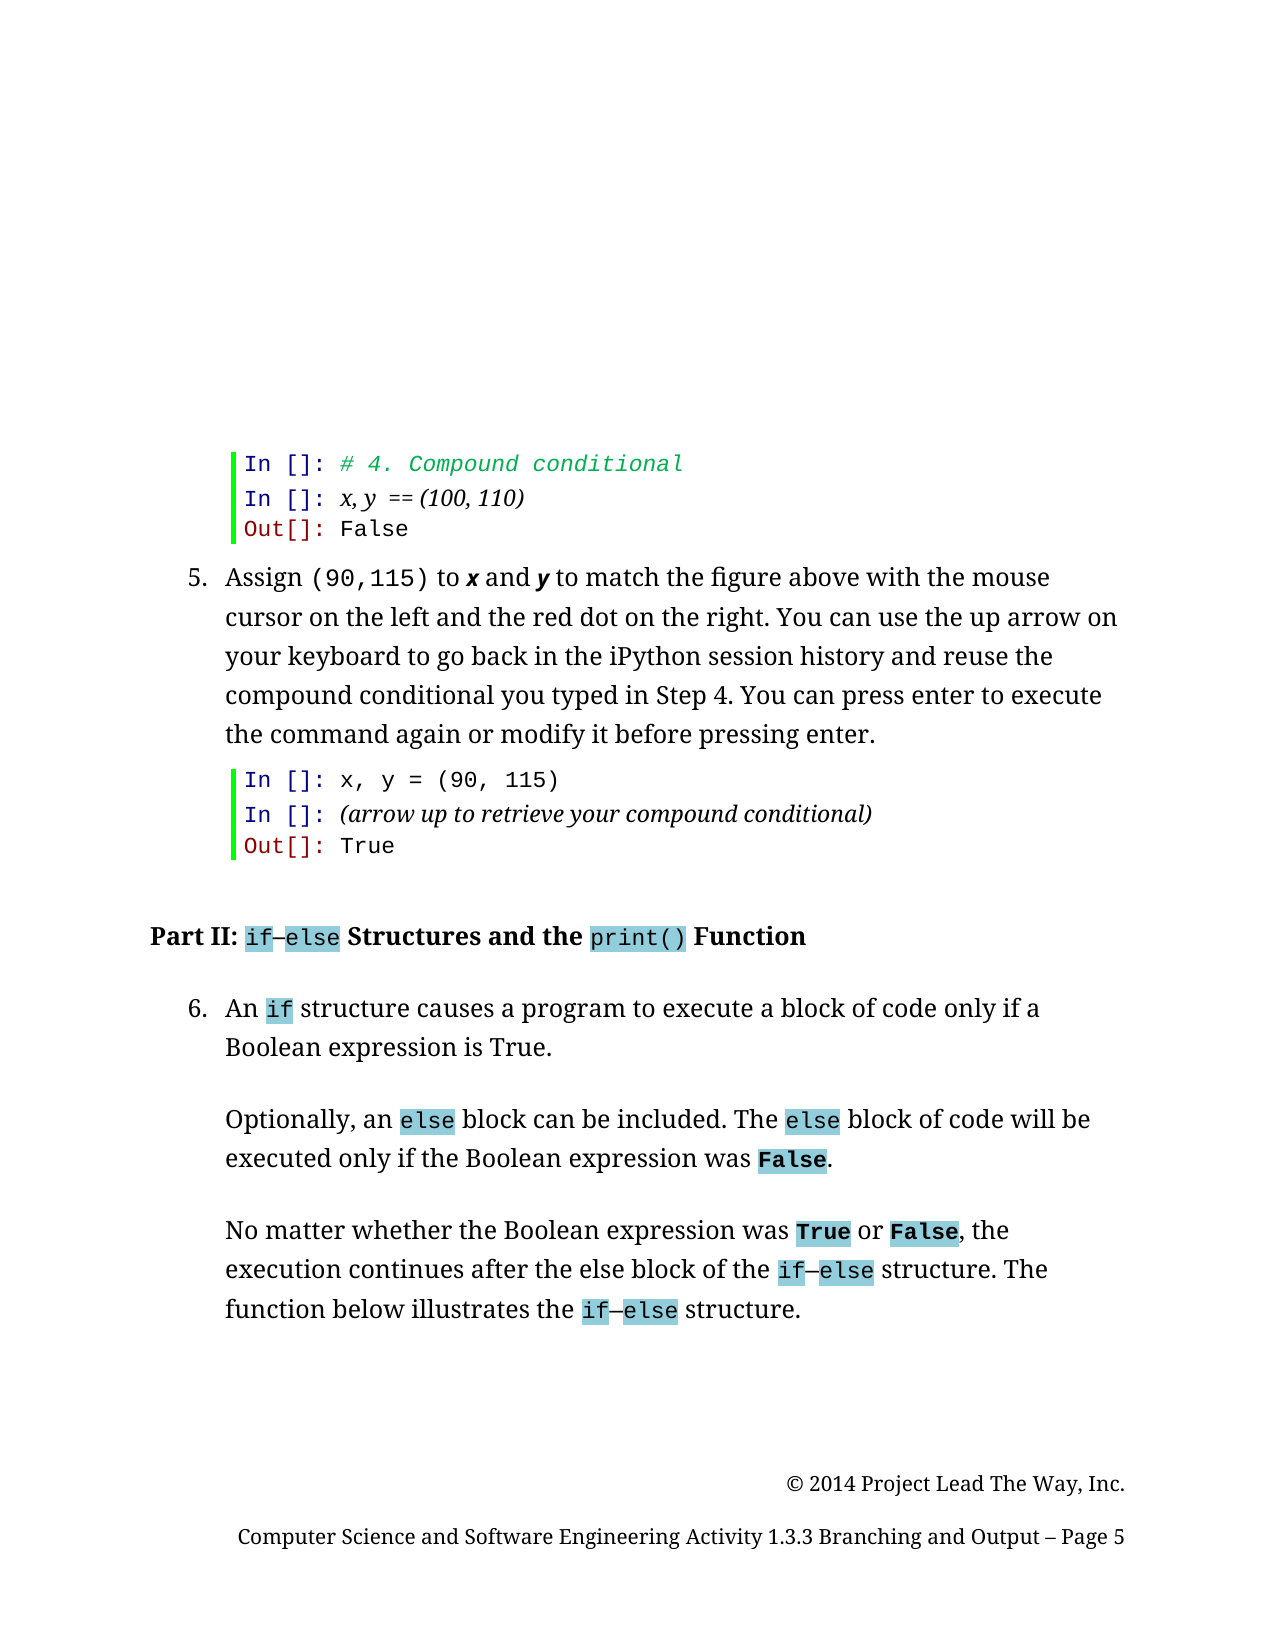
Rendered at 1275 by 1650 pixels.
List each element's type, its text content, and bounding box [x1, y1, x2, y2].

text In []: x, y = (90, 115) [236, 769, 1125, 794]
list An if structure causes a program to execute a block of code only if a Boolean expression is True. [187, 990, 1125, 1063]
text Part II: if–else Structures and the print() Function [150, 918, 1125, 952]
text In []: x, y == (100, 110) [236, 482, 1125, 513]
list Assign (90,115) to x and y to match the figure above with the mouse cursor on the left and the red dot on the right. You can use the up arrow on your keyboard to go back in the iPython session history and reuse the compound conditional you typed in Step 4. You can press enter to execute the command again or modify it before pressing enter. [187, 560, 1125, 751]
text Out[]: True [236, 834, 1125, 860]
text In []: # 4. Compound conditional [236, 452, 1125, 478]
text In []: (arrow up to retrieve your compound conditional) [236, 798, 1125, 830]
text Optionally, an else block can be included. The else block of code will be executed only if the Boolean expression was False. [225, 1102, 1125, 1175]
text No matter whether the Boolean expression was True or False, the execution continues after the else block of the if–else structure. The function below illustrates the if–else structure. [225, 1213, 1125, 1325]
text Out[]: False [236, 518, 1125, 544]
